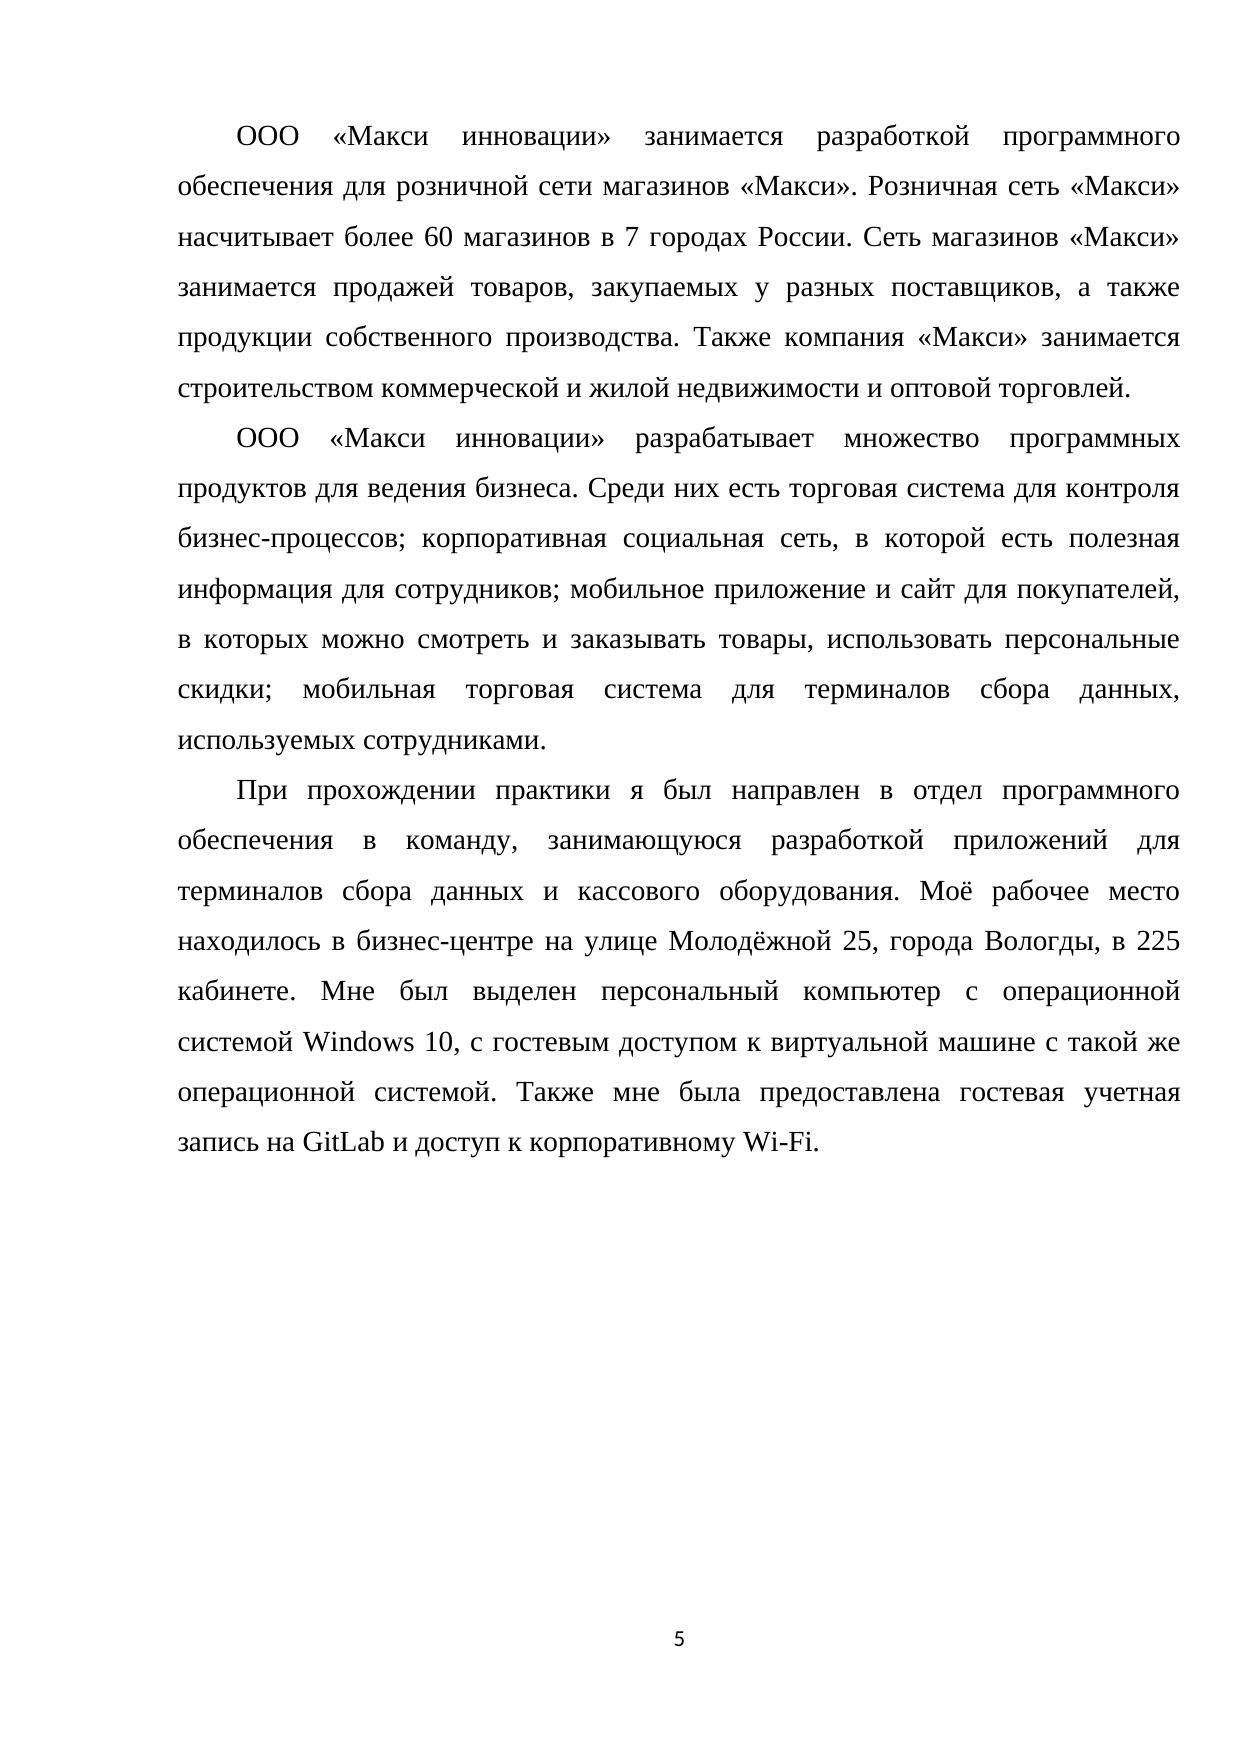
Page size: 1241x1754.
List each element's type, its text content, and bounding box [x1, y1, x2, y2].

text ООО «Макси инновации» разрабатывает множество программных продуктов для ведения бизнеса. Среди них есть торговая система для контроля бизнес-процессов; корпоративная социальная сеть, в которой есть полезная информация для сотрудников; мобильное приложение и сайт для покупателей, в которых можно смотреть и заказывать товары, использовать персональные скидки; мобильная торговая система для терминалов сбора данных, используемых сотрудниками. [177, 420, 1181, 755]
text ООО «Макси инновации» занимается разработкой программного обеспечения для розничной сети магазинов «Макси». Розничная сеть «Макси» насчитывает более 60 магазинов в 7 городах России. Сеть магазинов «Макси» занимается продажей товаров, закупаемых у разных поставщиков, а также продукции собственного производства. Также компания «Макси» занимается строительством коммерческой и жилой недвижимости и оптовой торговлей. [177, 118, 1181, 403]
text При прохождении практики я был направлен в отдел программного обеспечения в команду, занимающуюся разработкой приложений для терминалов сбора данных и кассового оборудования. Моё рабочее место находилось в бизнес-центре на улице Молодёжной 25, города Вологды, в 225 кабинете. Мне был выделен персональный компьютер с операционной системой Windows 10, с гостевым доступом к виртуальной машине с такой же операционной системой. Также мне была предоставлена гостевая учетная запись на GitLab и доступ к корпоративному Wi-Fi. [177, 772, 1181, 1158]
